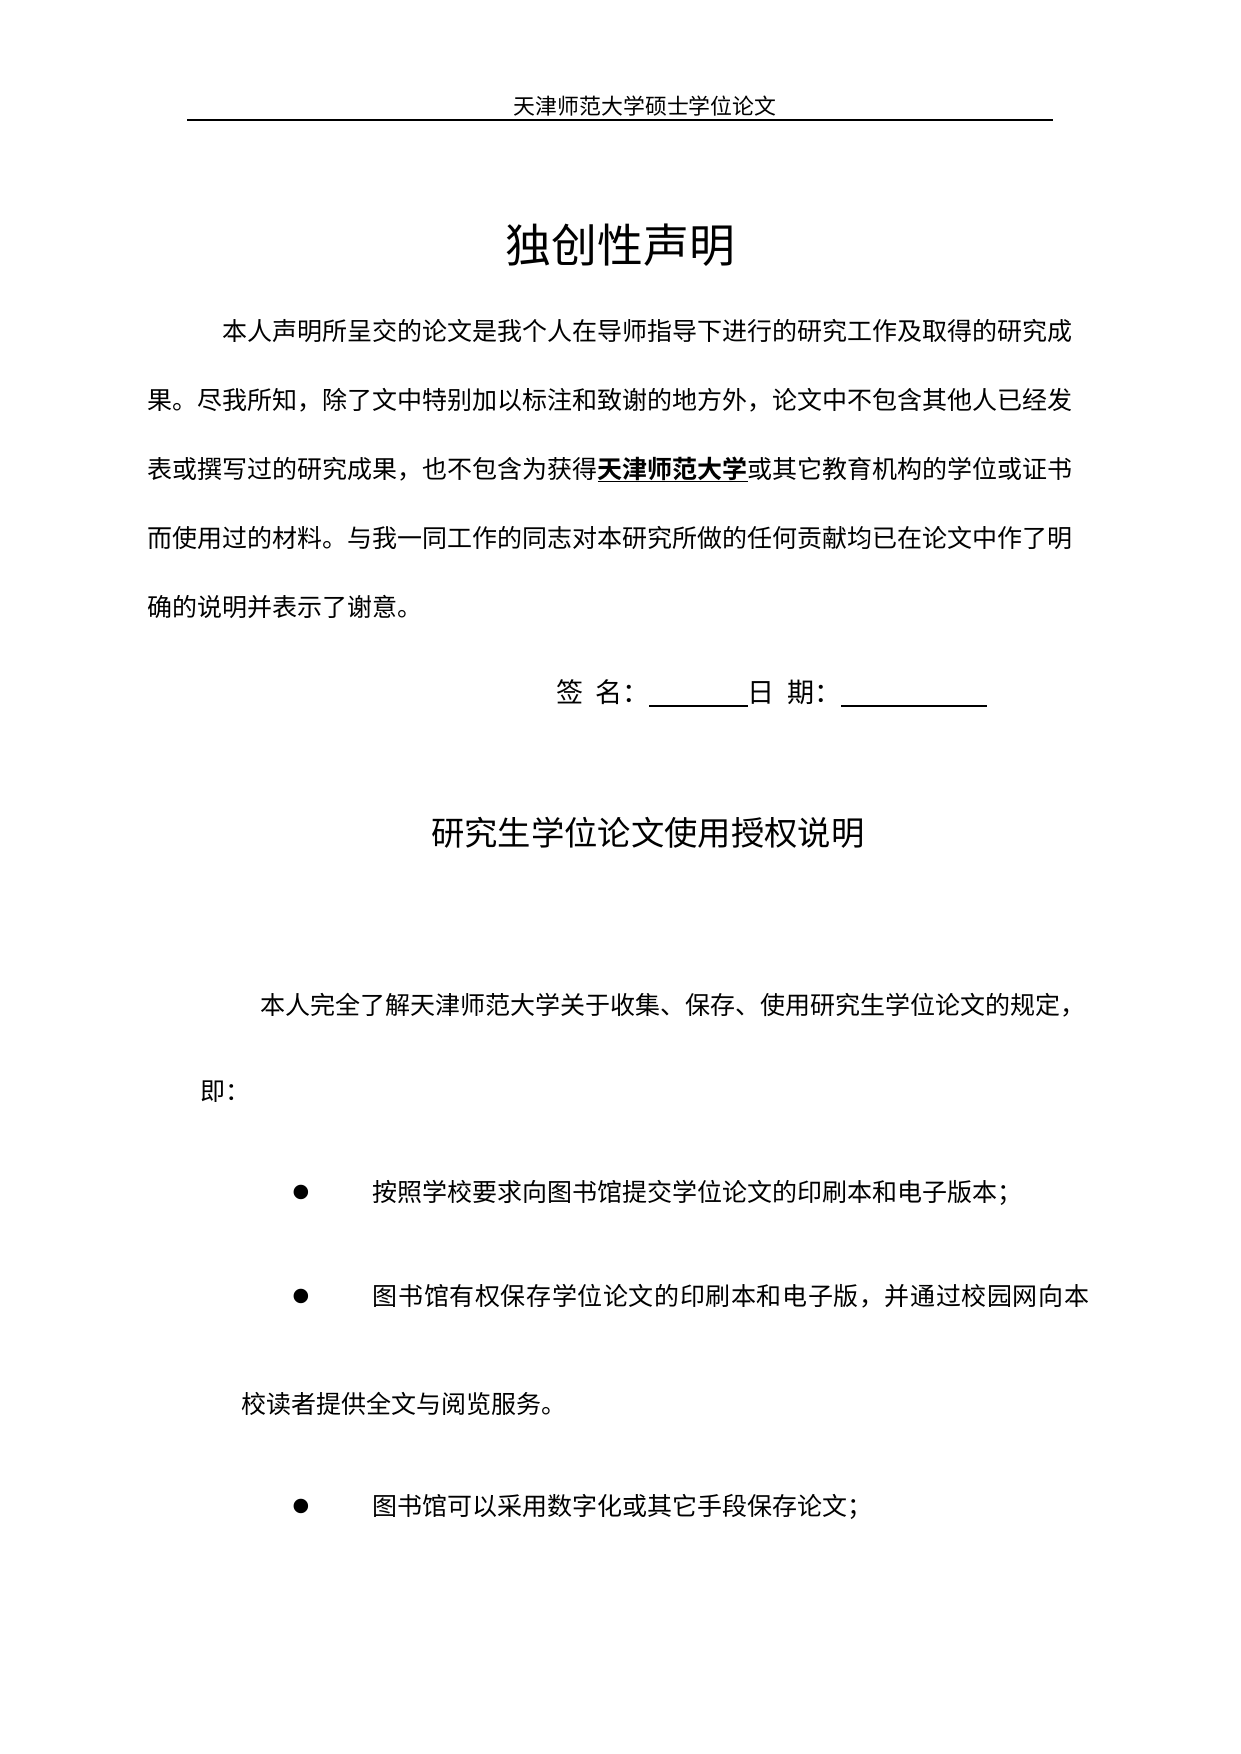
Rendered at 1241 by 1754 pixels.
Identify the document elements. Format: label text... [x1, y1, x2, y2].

text 本人完全了解天津师范大学关于收集、保存、使用研究生学位论文的规定， [210, 969, 1091, 1038]
list 图书馆可以采用数字化或其它手段保存论文； [241, 1470, 1091, 1539]
list 按照学校要求向图书馆提交学位论文的印刷本和电子版本； [241, 1156, 1091, 1225]
text 研究生学位论文使用授权说明 [149, 796, 1080, 865]
text 签 名： 日 期： [502, 657, 1092, 726]
text 本人声明所呈交的论文是我个人在导师指导下进行的研究工作及取得的研究成果。尽我所知，除了文中特别加以标注和致谢的地方外，论文中不包含其他人已经发表或撰写过的研究成果，也不包含为获得天津师范大学或其它教育机构的学位或证书而使用过的材料。与我一同工作的同志对本研究所做的任何贡献均已在论文中作了明确的说明并表示了谢意。 [148, 295, 1092, 640]
text 独创性声明 [148, 208, 1092, 277]
text 即： [150, 1055, 1091, 1124]
list 图书馆有权保存学位论文的印刷本和电子版，并通过校园网向本校读者提供全文与阅览服务。 [241, 1260, 1091, 1437]
